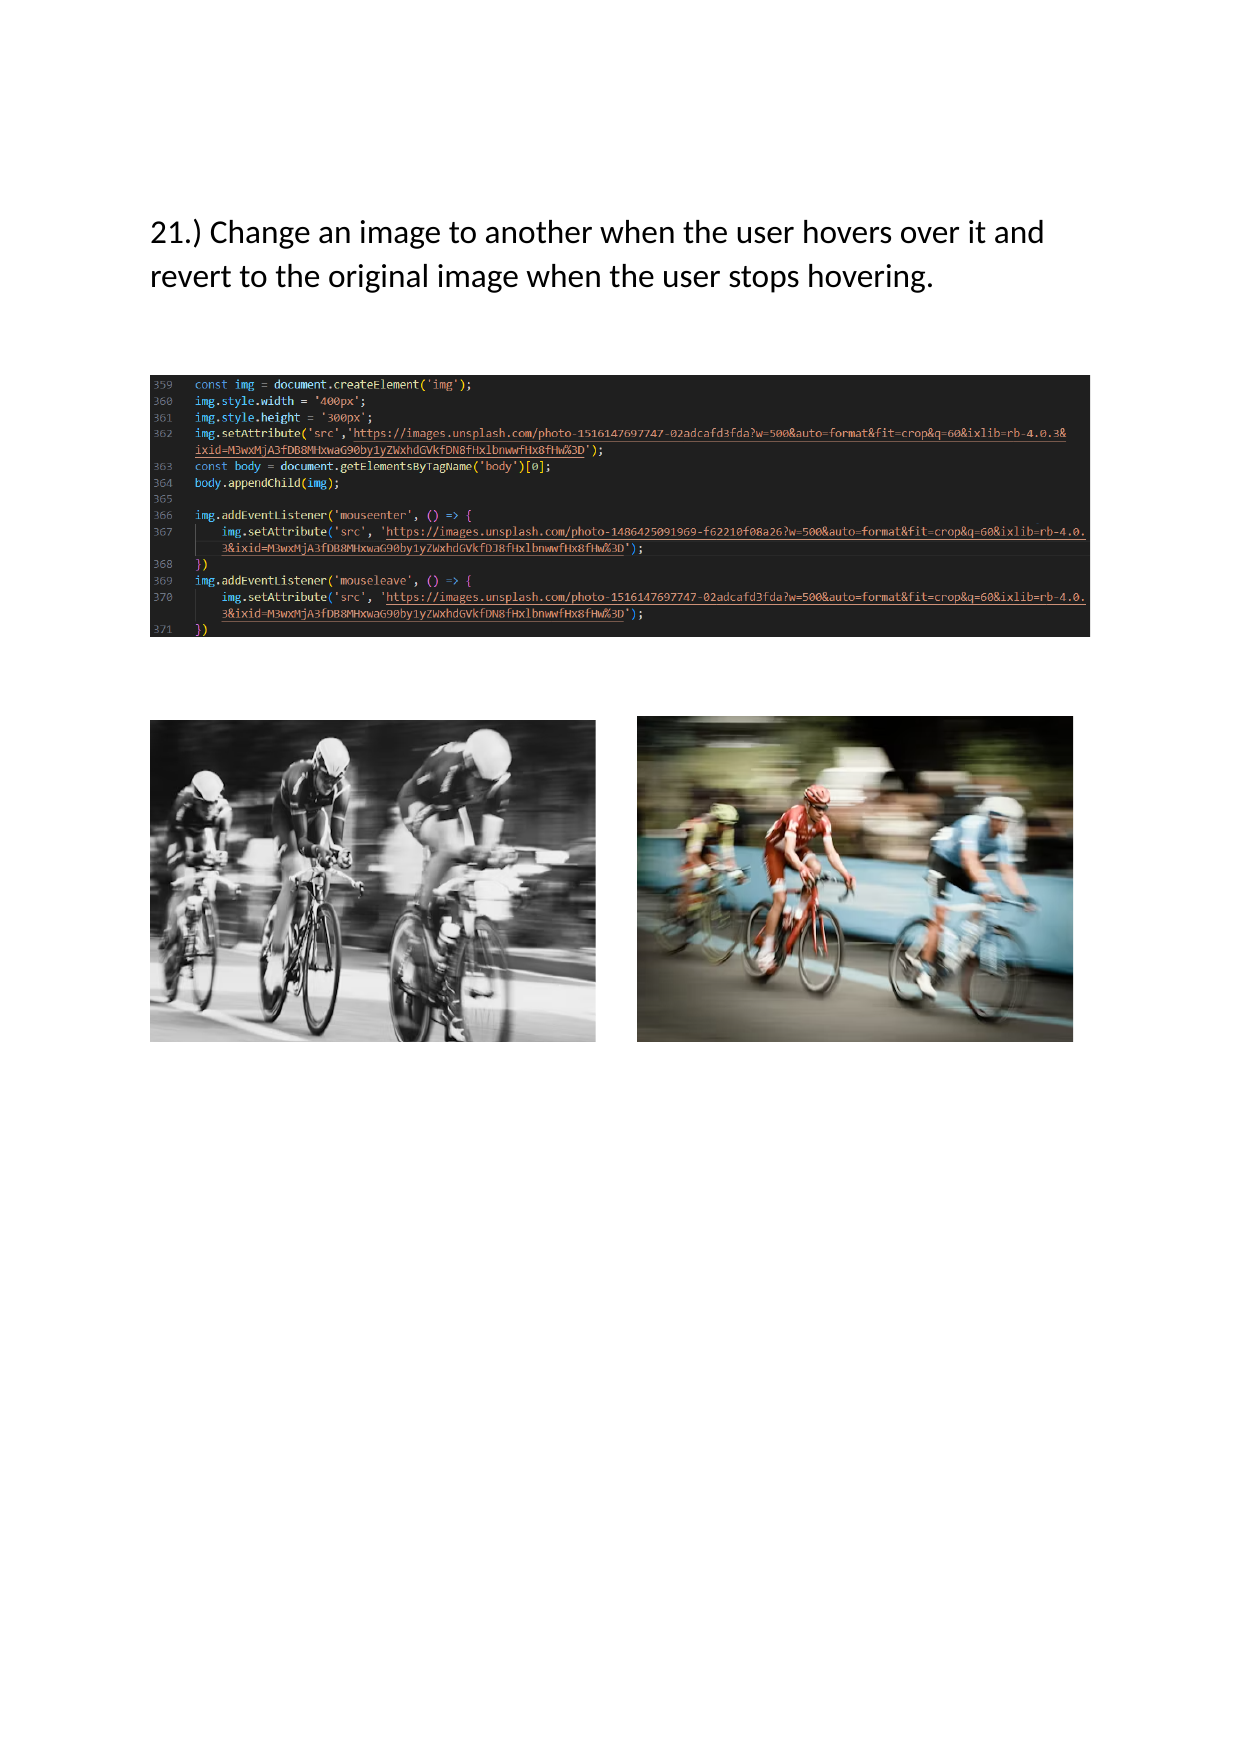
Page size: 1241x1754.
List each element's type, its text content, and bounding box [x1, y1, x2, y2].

picture [637, 716, 1074, 1042]
picture [150, 375, 1091, 637]
picture [150, 720, 596, 1042]
text 21.) Change an image to another when the user hovers over it and revert to the original image when the user stops hovering. [150, 211, 1090, 295]
